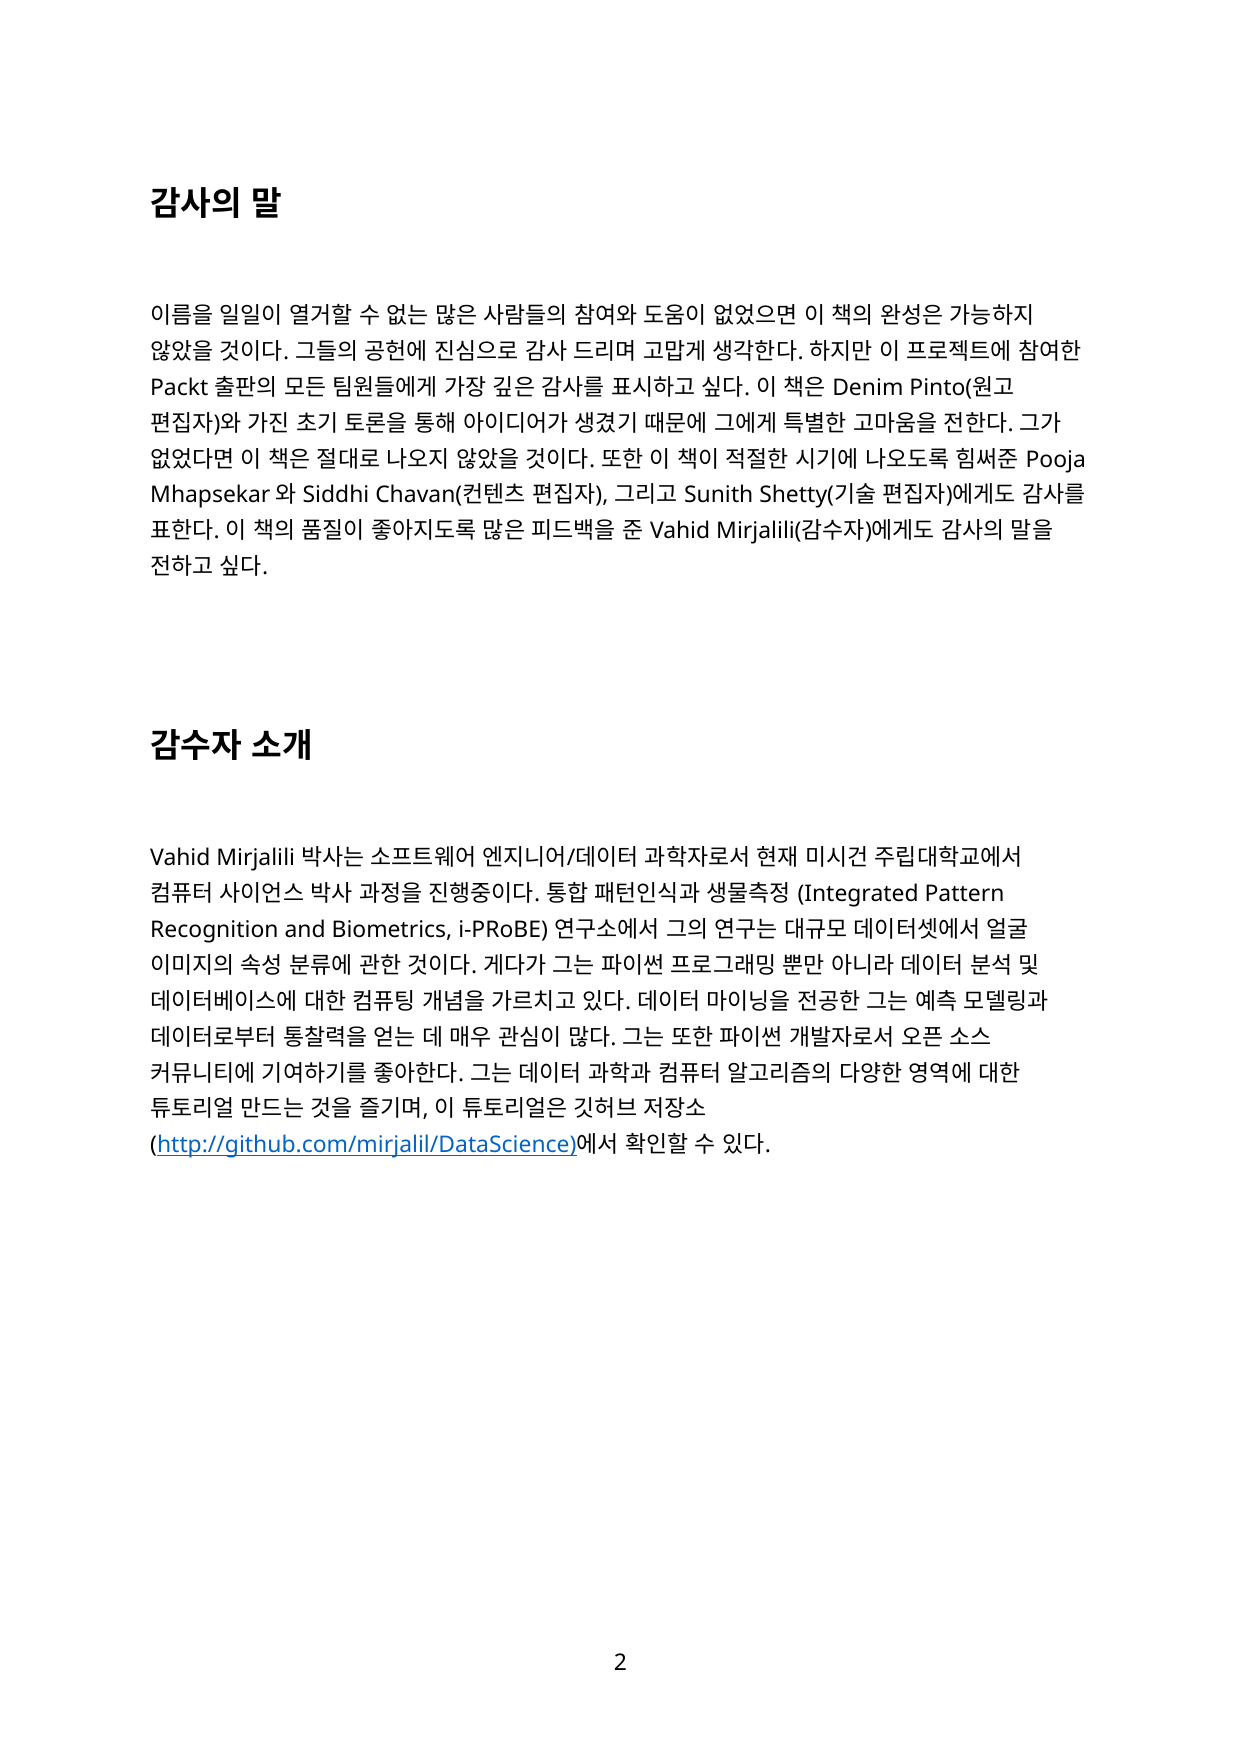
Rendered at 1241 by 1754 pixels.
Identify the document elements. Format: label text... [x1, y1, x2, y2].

text 감사의 말 [150, 177, 1090, 225]
text Vahid Mirjalili 박사는 소프트웨어 엔지니어/데이터 과학자로서 현재 미시건 주립대학교에서 컴퓨터 사이언스 박사 과정을 진행중이다. 통합 패턴인식과 생물측정 (Integrated Pattern Recognition and Biometrics, i-PRoBE) 연구소에서 그의 연구는 대규모 데이터셋에서 얼굴 이미지의 속성 분류에 관한 것이다. 게다가 그는 파이썬 프로그래밍 뿐만 아니라 데이터 분석 및 데이터베이스에 대한 컴퓨팅 개념을 가르치고 있다. 데이터 마이닝을 전공한 그는 예측 모델링과 데이터로부터 통찰력을 얻는 데 매우 관심이 많다. 그는 또한 파이썬 개발자로서 오픈 소스 커뮤니티에 기여하기를 좋아한다. 그는 데이터 과학과 컴퓨터 알고리즘의 다양한 영역에 대한 튜토리얼 만드는 것을 즐기며, 이 튜토리얼은 깃허브 저장소(http://github.com/mirjalil/DataScience)에서 확인할 수 있다. [150, 839, 1090, 1159]
text 감수자 소개 [150, 719, 1090, 767]
text 이름을 일일이 열거할 수 없는 많은 사람들의 참여와 도움이 없었으면 이 책의 완성은 가능하지 않았을 것이다. 그들의 공헌에 진심으로 감사 드리며 고맙게 생각한다. 하지만 이 프로젝트에 참여한 Packt 출판의 모든 팀원들에게 가장 깊은 감사를 표시하고 싶다. 이 책은 Denim Pinto(원고 편집자)와 가진 초기 토론을 통해 아이디어가 생겼기 때문에 그에게 특별한 고마움을 전한다. 그가 없었다면 이 책은 절대로 나오지 않았을 것이다. 또한 이 책이 적절한 시기에 나오도록 힘써준 Pooja Mhapsekar와 Siddhi Chavan(컨텐츠 편집자), 그리고 Sunith Shetty(기술 편집자)에게도 감사를 표한다. 이 책의 품질이 좋아지도록 많은 피드백을 준 Vahid Mirjalili(감수자)에게도 감사의 말을 전하고 싶다. [150, 297, 1090, 582]
